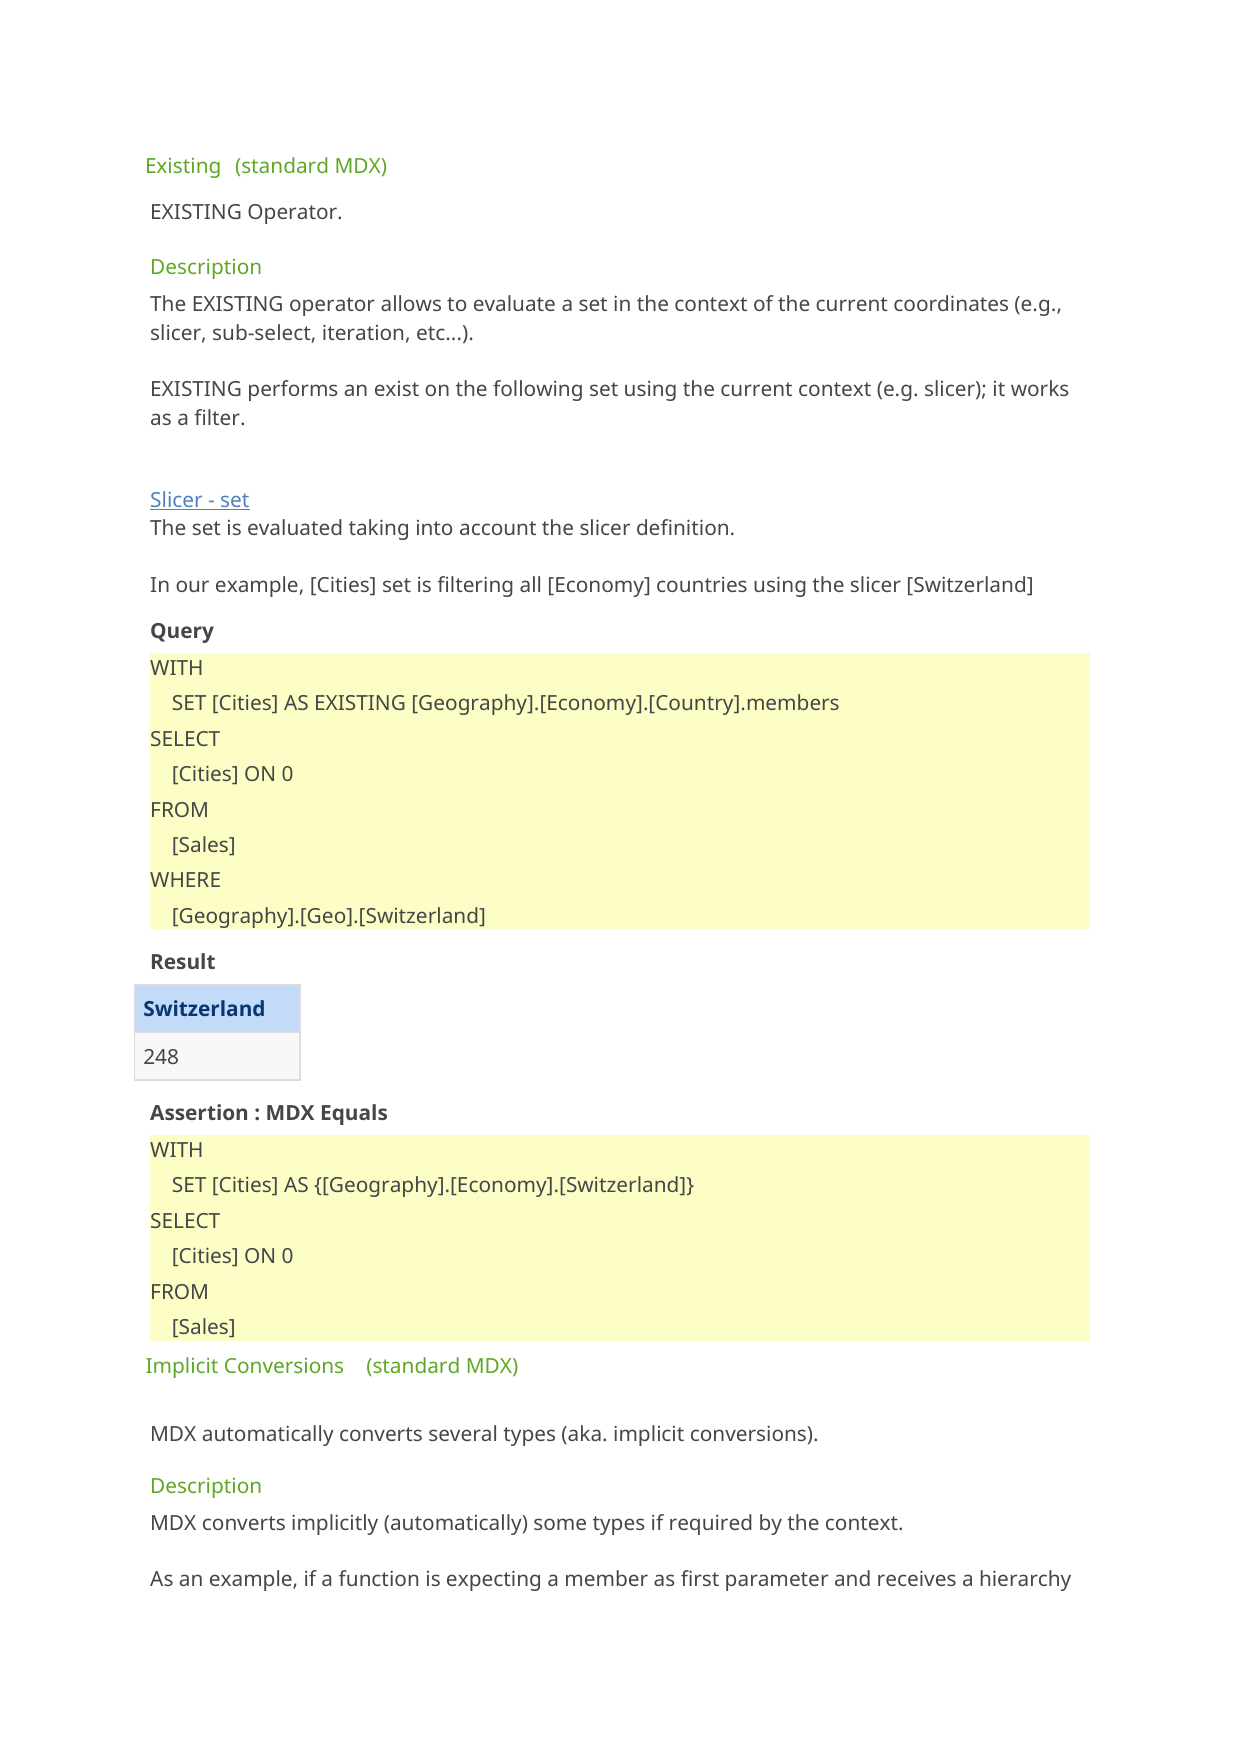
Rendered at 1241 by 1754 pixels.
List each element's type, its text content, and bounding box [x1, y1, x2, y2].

text Slicer - set [150, 485, 1090, 513]
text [150, 1508, 1090, 1593]
text FROM [150, 1277, 1090, 1305]
text Description [150, 252, 1090, 280]
text [Cities] ON 0 [150, 1241, 1090, 1270]
text Assertion : MDX Equals [150, 1098, 1090, 1126]
text Query [150, 616, 1090, 644]
table_header Switzerland [135, 986, 299, 1032]
text WITH [150, 1135, 1090, 1164]
table_header (standard MDX) [233, 150, 407, 197]
text The EXISTING operator allows to evaluate a set in the context of the current coordinates (e.g., slicer, sub-select, iteration, etc...). EXISTING performs an exist on the following set using the current context (e.g. slicer); it works as a filter. [150, 289, 1090, 431]
text FROM [150, 795, 1090, 823]
text Result [150, 947, 1090, 975]
text [Sales] [150, 1312, 1090, 1341]
text The set is evaluated taking into account the slicer definition. In our example, [Cities] set is filtering all [Economy] countries using the slicer [Switzerland] [150, 513, 1090, 598]
text WHERE [150, 866, 1090, 894]
text [Geography].[Geo].[Switzerland] [150, 901, 1090, 929]
text SELECT [150, 724, 1090, 752]
text SET [Cities] AS {[Geography].[Economy].[Switzerland]} [150, 1171, 1090, 1199]
subtitle Description [150, 1471, 1090, 1500]
table_header Implicit Conversions [144, 1350, 364, 1419]
text [Cities] ON 0 [150, 759, 1090, 788]
text WITH [150, 653, 1090, 682]
text [Sales] [150, 830, 1090, 859]
text SET [Cities] AS EXISTING [Geography].[Economy].[Country].members [150, 688, 1090, 717]
table_header Existing [143, 150, 233, 197]
text SELECT [150, 1206, 1090, 1234]
text MDX automatically converts several types (aka. implicit conversions). [150, 1419, 1090, 1448]
table_cell 248 [135, 1033, 299, 1079]
table_header (standard MDX) [364, 1350, 538, 1419]
text EXISTING Operator. [150, 197, 1090, 226]
